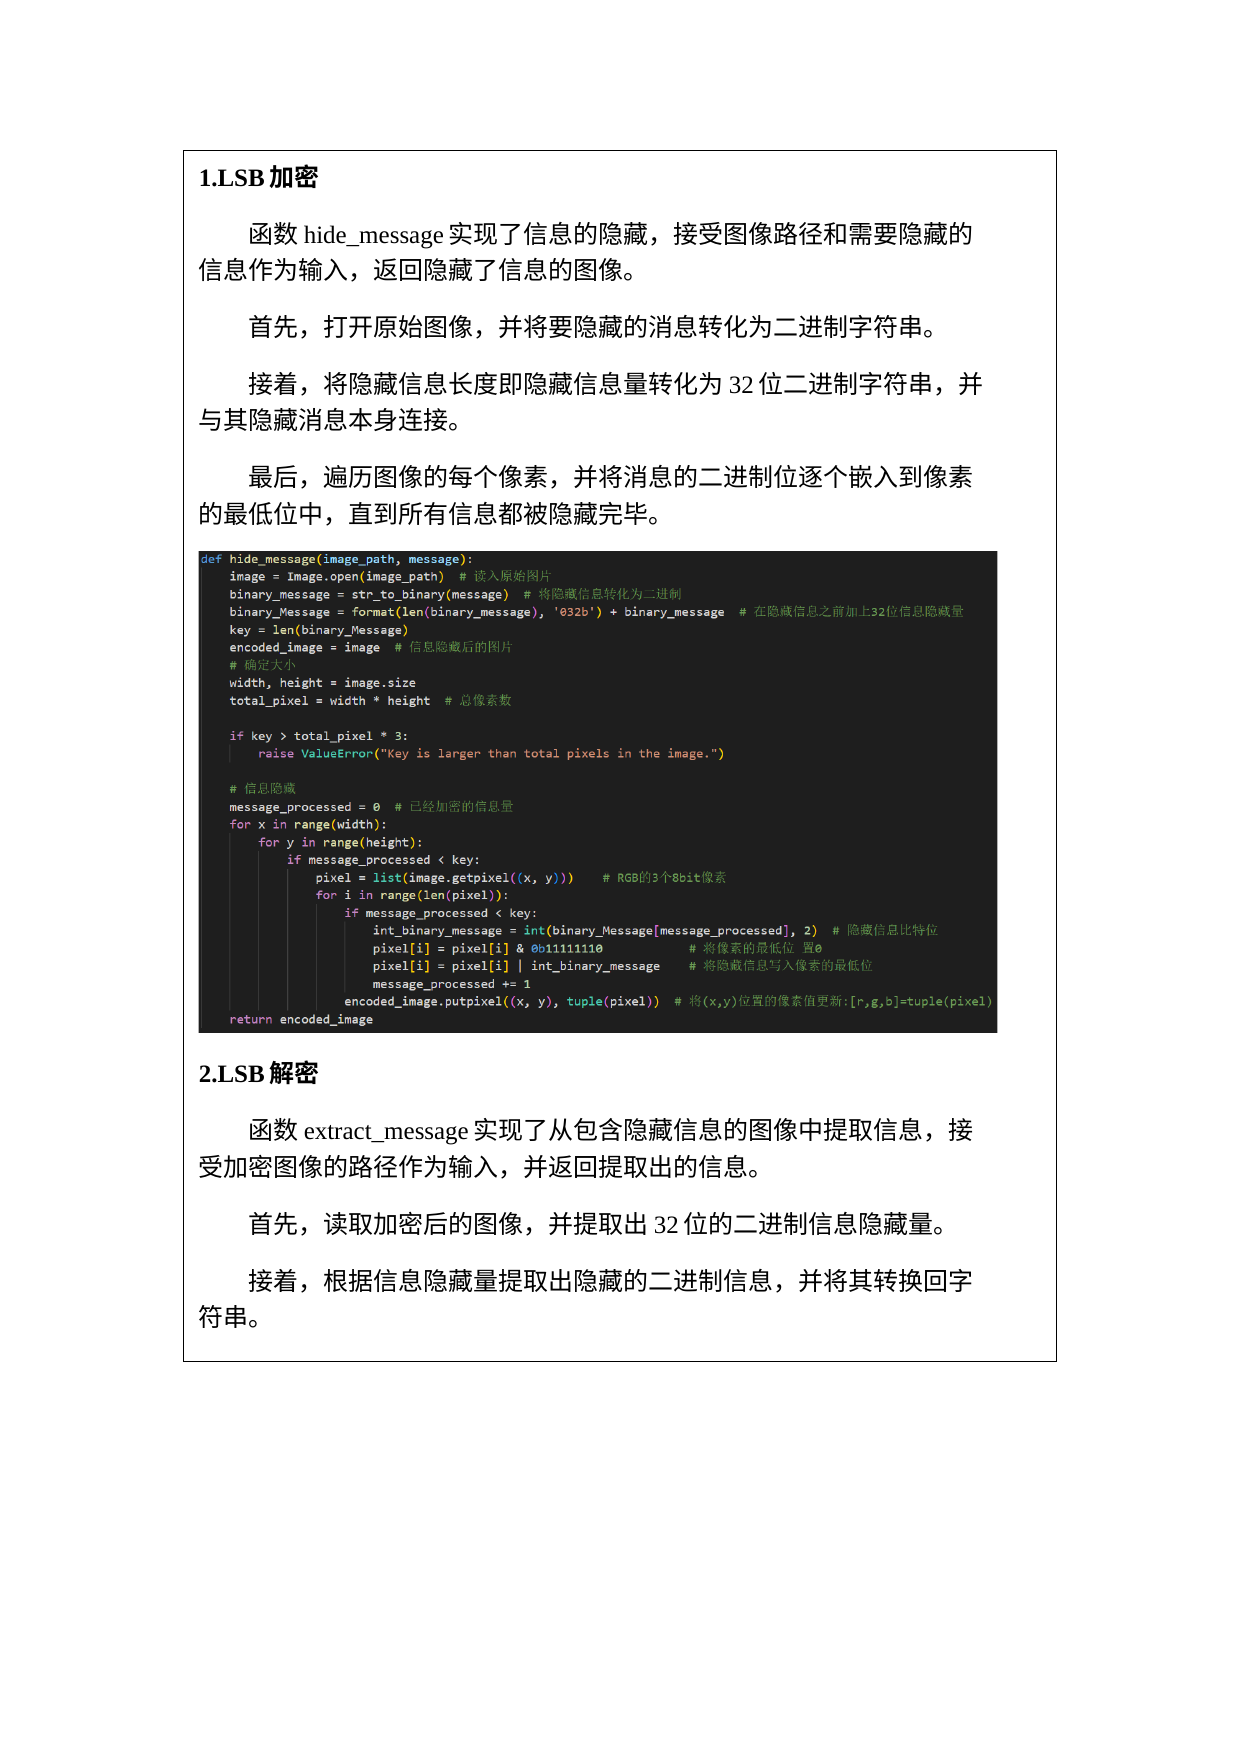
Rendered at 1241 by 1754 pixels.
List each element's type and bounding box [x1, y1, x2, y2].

picture [198, 551, 998, 1033]
table_cell [184, 151, 1056, 1361]
